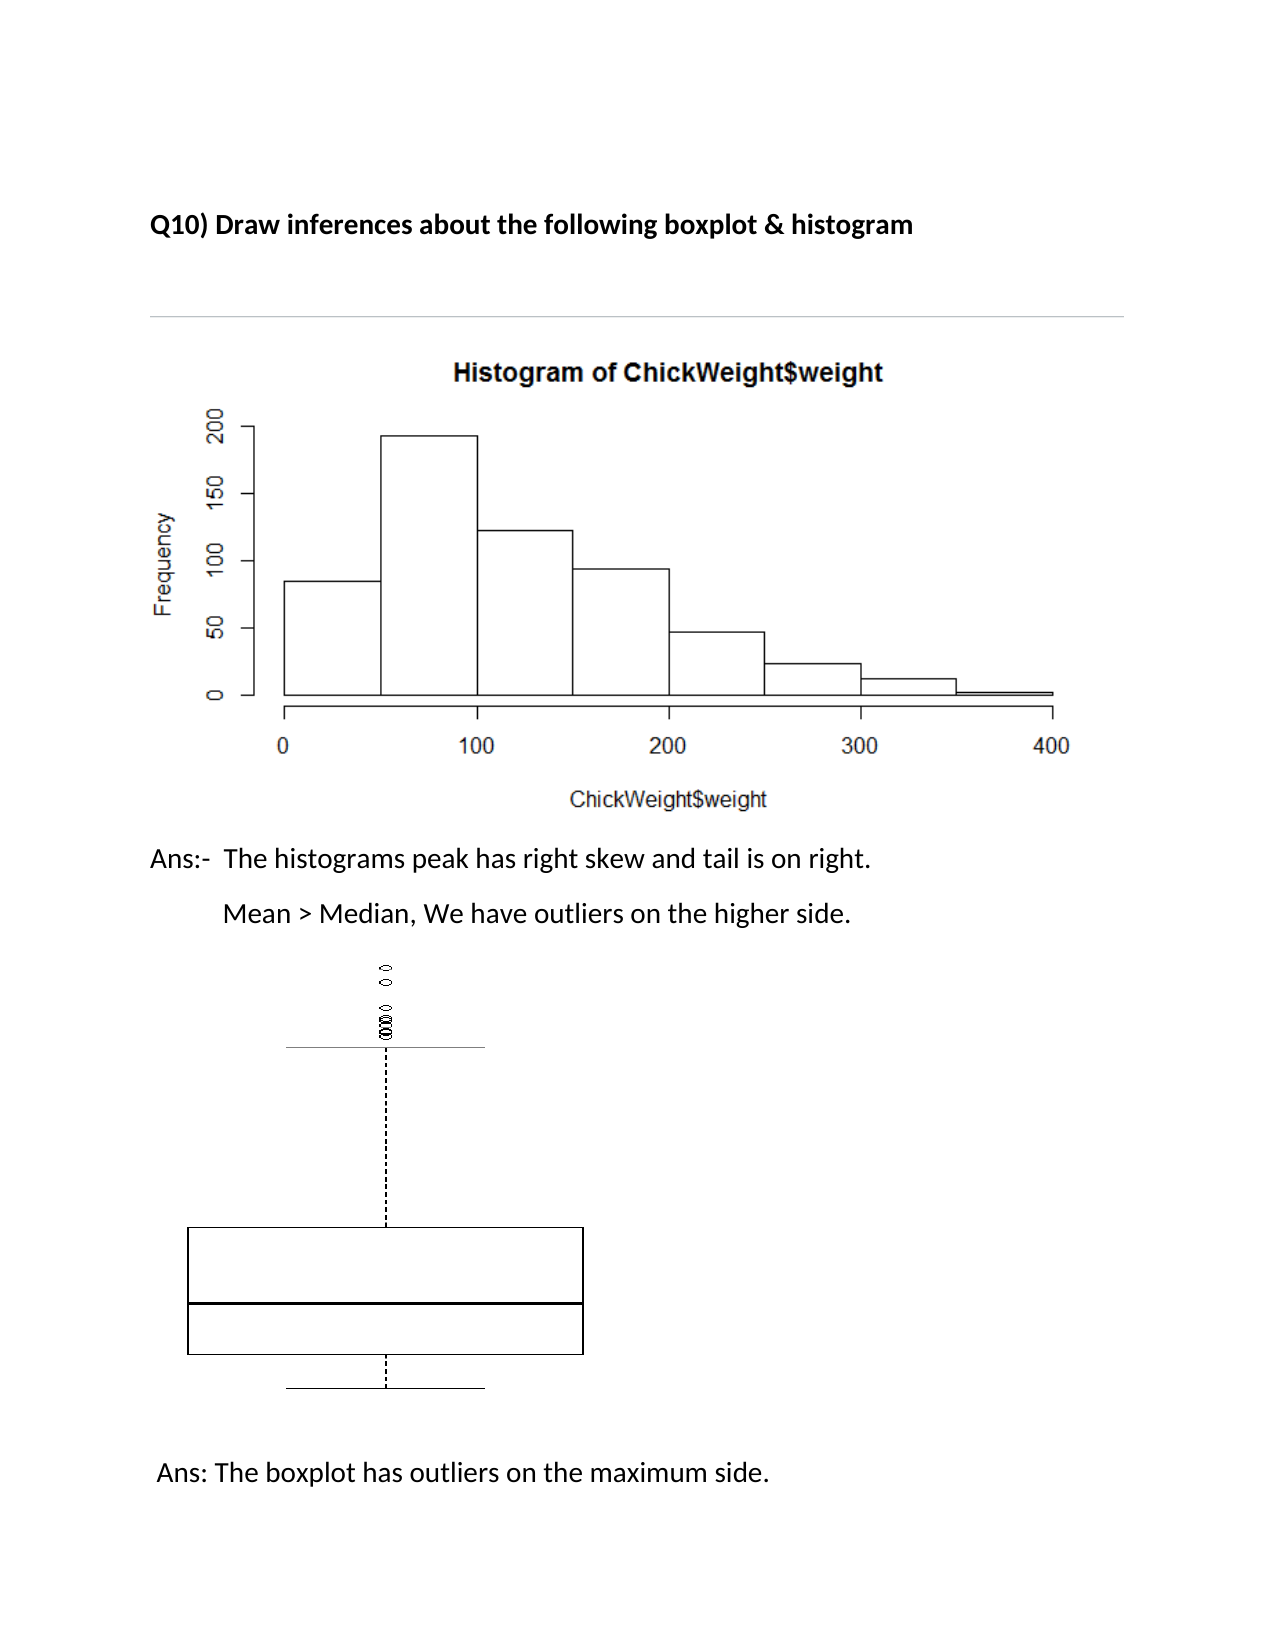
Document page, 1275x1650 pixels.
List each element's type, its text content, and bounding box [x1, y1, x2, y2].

picture [150, 316, 1124, 821]
text Q10) Draw inferences about the following boxplot & histogram [150, 206, 1125, 242]
text Ans:- The histograms peak has right skew and tail is on right. [150, 840, 1125, 876]
picture [150, 950, 632, 1436]
text Mean > Median, We have outliers on the higher side. [150, 895, 1125, 931]
text Ans: The boxplot has outliers on the maximum side. [150, 1454, 1125, 1490]
